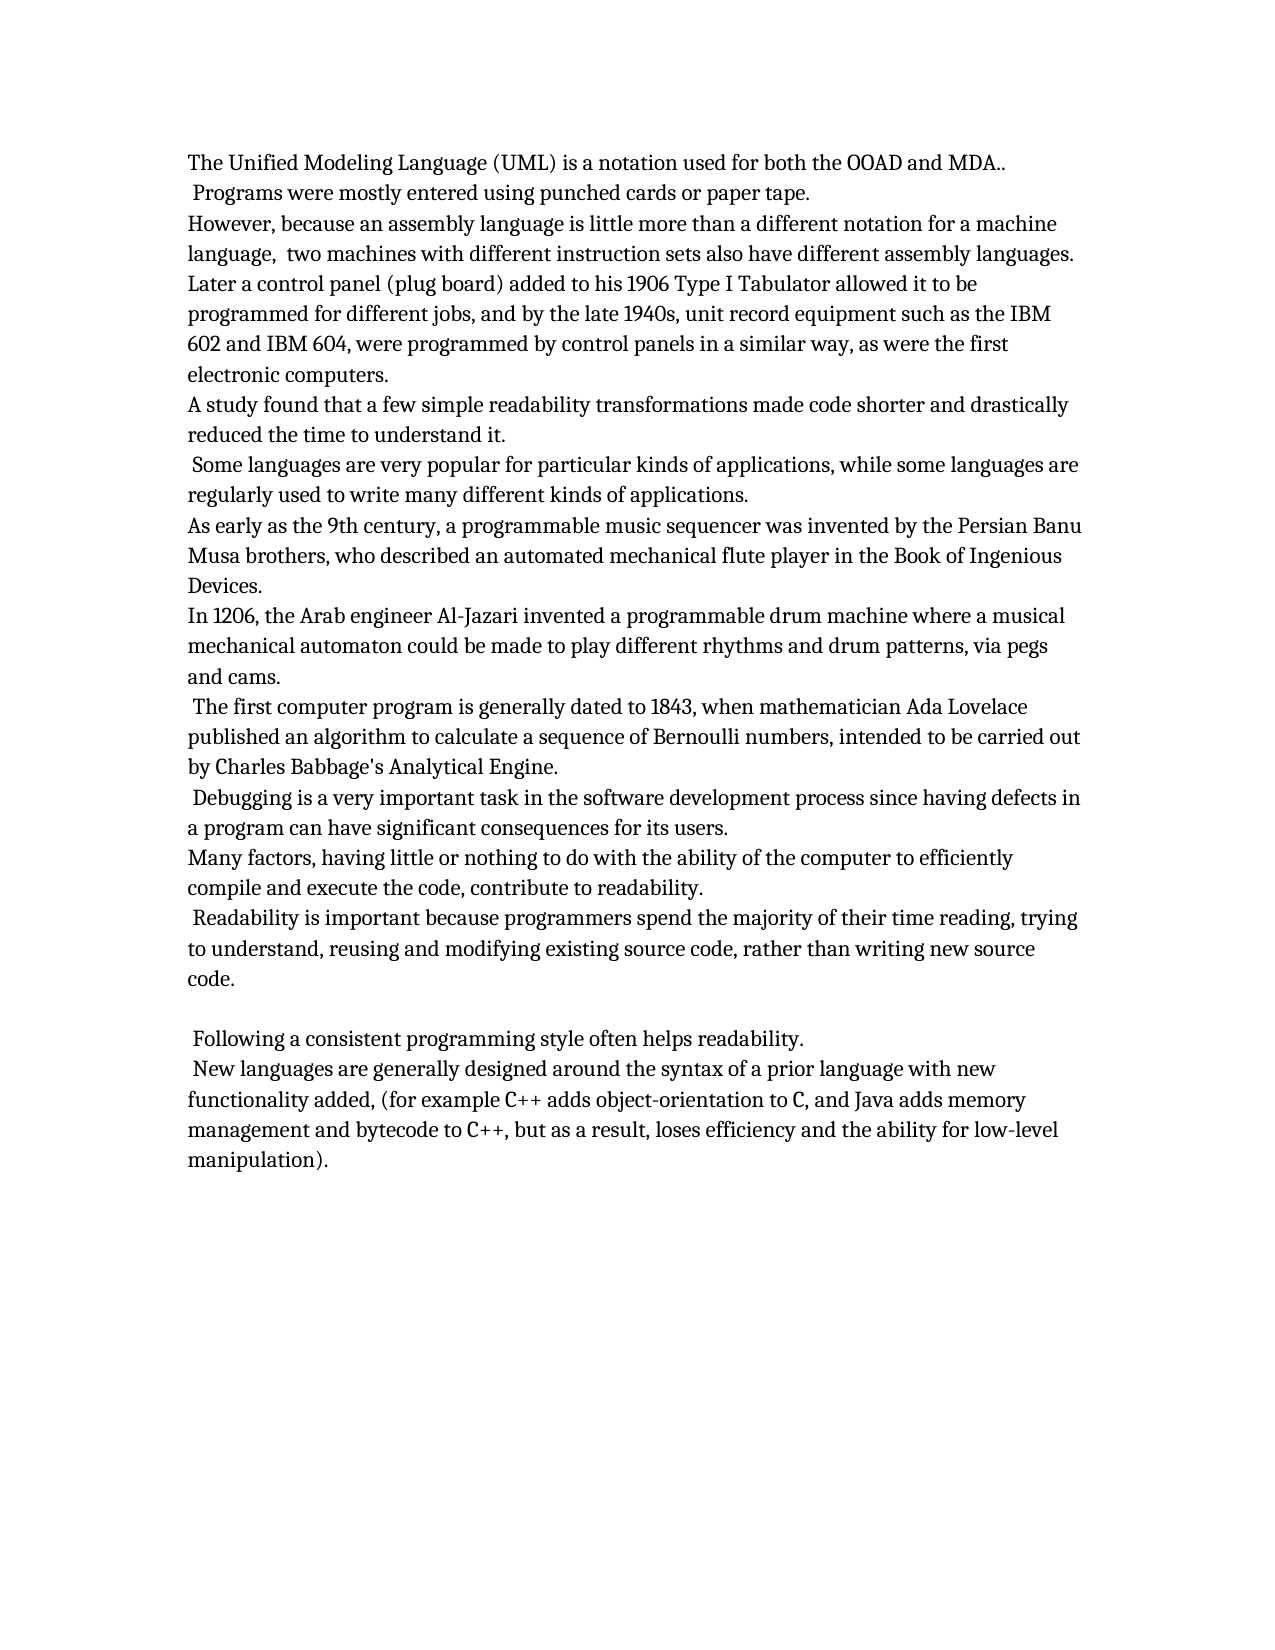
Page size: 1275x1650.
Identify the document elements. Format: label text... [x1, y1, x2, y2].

text The Unified Modeling Language (UML) is a notation used for both the OOAD and MDA.. Programs were mostly entered using punched cards or paper tape. However, because an assembly language is little more than a different notation for a machine language, two machines with different instruction sets also have different assembly languages. Later a control panel (plug board) added to his 1906 Type I Tabulator allowed it to be programmed for different jobs, and by the late 1940s, unit record equipment such as the IBM 602 and IBM 604, were programmed by control panels in a similar way, as were the first electronic computers. A study found that a few simple readability transformations made code shorter and drastically reduced the time to understand it. Some languages are very popular for particular kinds of applications, while some languages are regularly used to write many different kinds of applications. As early as the 9th century, a programmable music sequencer was invented by the Persian Banu Musa brothers, who described an automated mechanical flute player in the Book of Ingenious Devices. In 1206, the Arab engineer Al-Jazari invented a programmable drum machine where a musical mechanical automaton could be made to play different rhythms and drum patterns, via pegs and cams. The first computer program is generally dated to 1843, when mathematician Ada Lovelace published an algorithm to calculate a sequence of Bernoulli numbers, intended to be carried out by Charles Babbage's Analytical Engine. Debugging is a very important task in the software development process since having defects in a program can have significant consequences for its users. Many factors, having little or nothing to do with the ability of the computer to efficiently compile and execute the code, contribute to readability. Readability is important because programmers spend the majority of their time reading, trying to understand, reusing and modifying existing source code, rather than writing new source code. Following a consistent programming style often helps readability. New languages are generally designed around the syntax of a prior language with new functionality added, (for example C++ adds object-orientation to C, and Java adds memory management and bytecode to C++, but as a result, loses efficiency and the ability for low-level manipulation). [187, 150, 1087, 1173]
